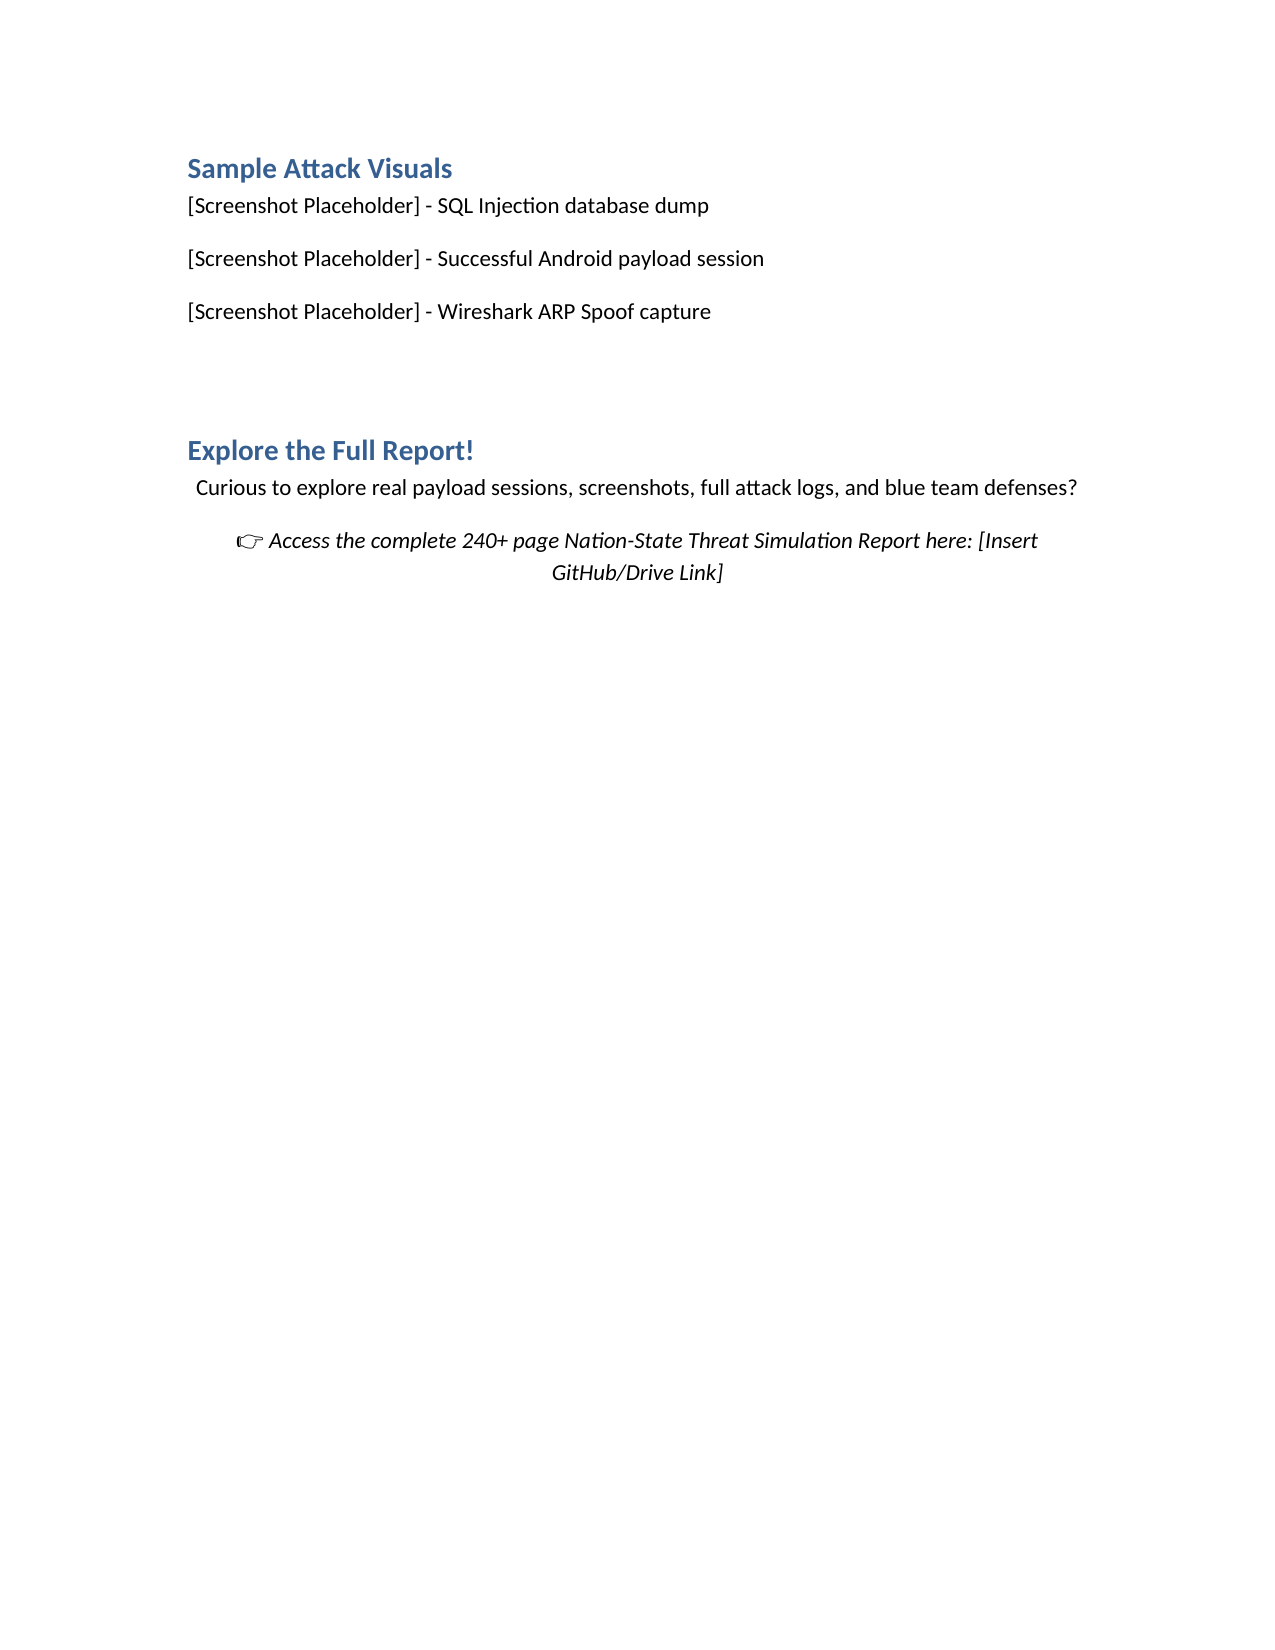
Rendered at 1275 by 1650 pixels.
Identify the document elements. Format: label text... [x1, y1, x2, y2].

text Curious to explore real payload sessions, screenshots, full attack logs, and blue team defenses? [187, 473, 1087, 501]
text 👉 Access the complete 240+ page Nation-State Threat Simulation Report here: [Insert GitHub/Drive Link] [187, 526, 1087, 586]
text [Screenshot Placeholder] - Wireshark ARP Spoof capture [187, 297, 1087, 325]
subtitle Sample Attack Visuals [187, 150, 1087, 186]
text [Screenshot Placeholder] - SQL Injection database dump [187, 191, 1087, 219]
subtitle Explore the Full Report! [187, 432, 1087, 468]
text [Screenshot Placeholder] - Successful Android payload session [187, 244, 1087, 272]
